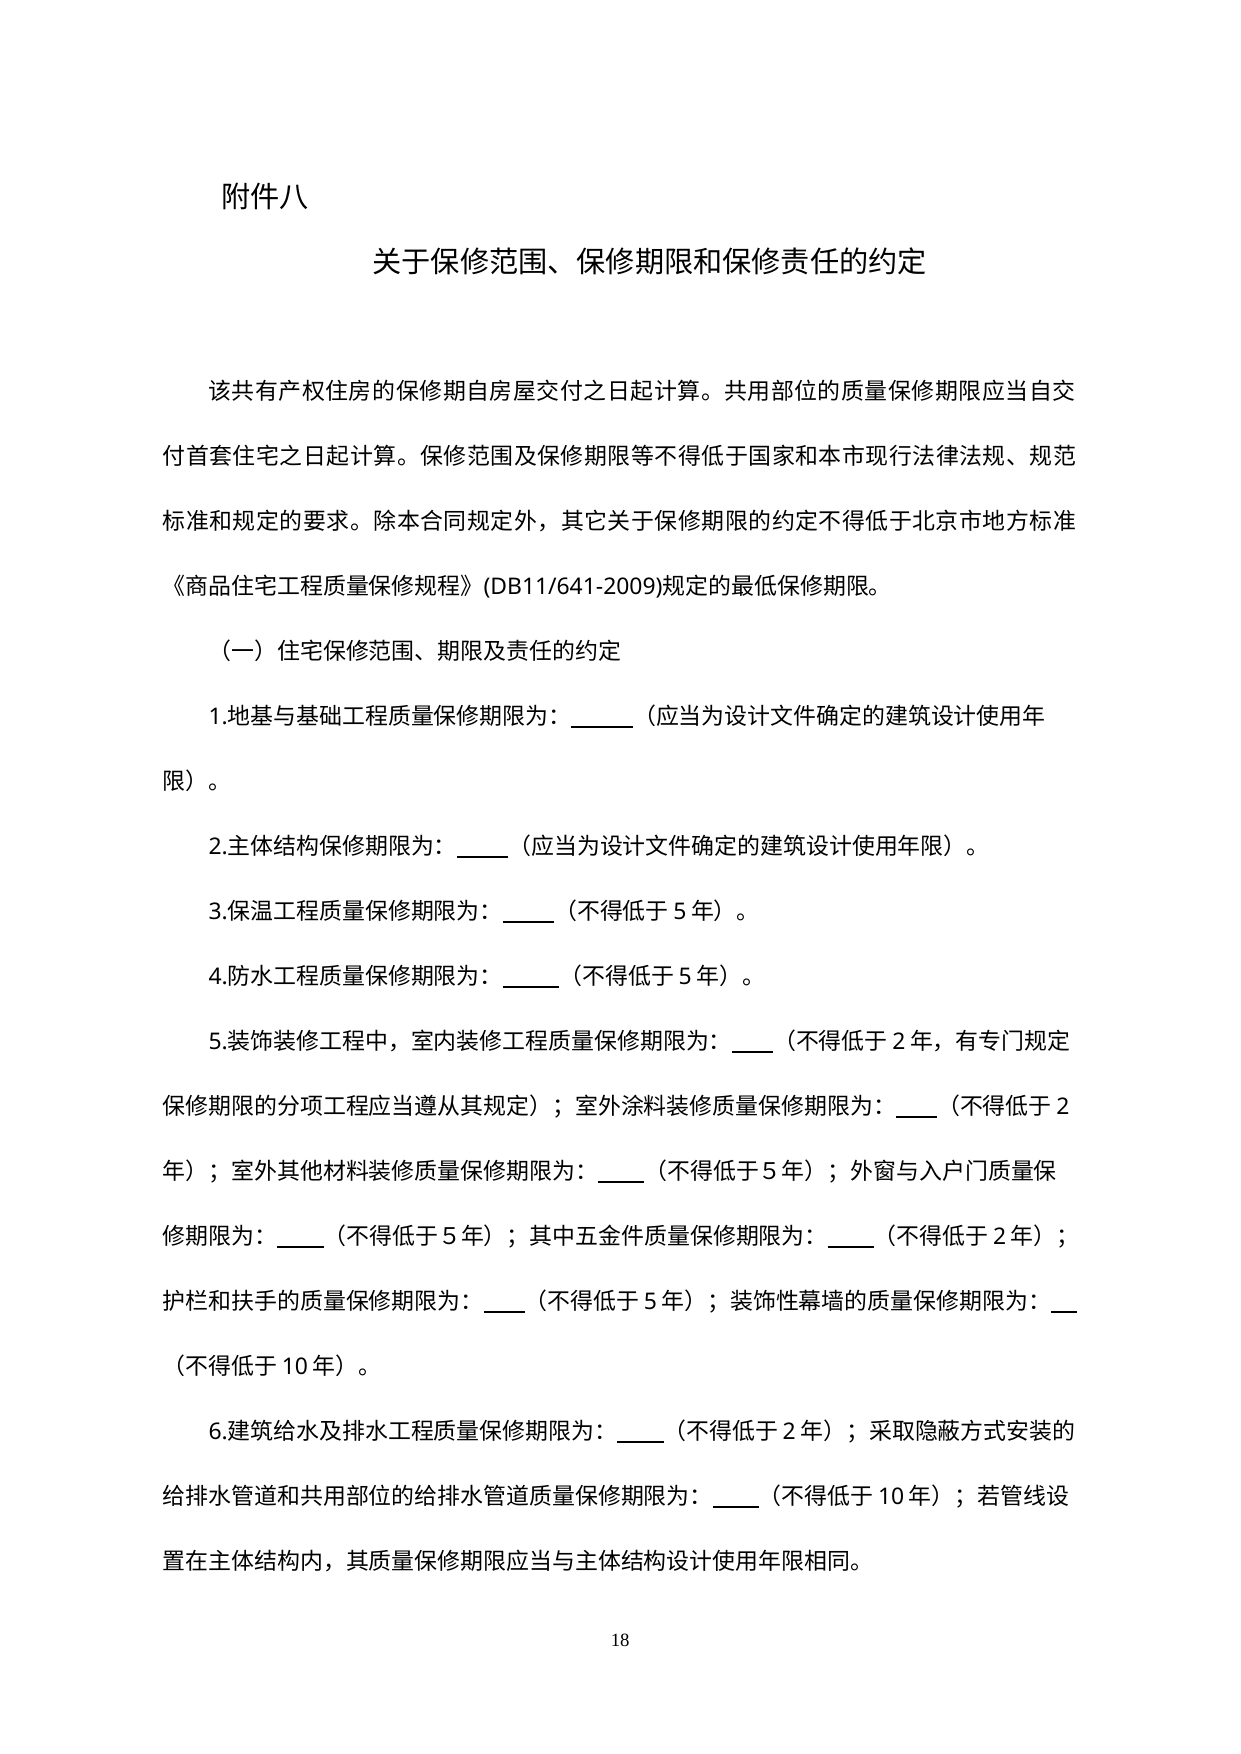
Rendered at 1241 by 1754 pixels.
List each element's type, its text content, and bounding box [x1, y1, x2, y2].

text 该共有产权住房的保修期自房屋交付之日起计算。共用部位的质量保修期限应当自交付首套住宅之日起计算。保修范围及保修期限等不得低于国家和本市现行法律法规、规范标准和规定的要求。除本合同规定外，其它关于保修期限的约定不得低于北京市地方标准《商品住宅工程质量保修规程》(DB11/641-2009)规定的最低保修期限。 [162, 357, 1078, 617]
text 5.装饰装修工程中，室内装修工程质量保修期限为： （不得低于2年，有专门规定保修期限的分项工程应当遵从其规定）；室外涂料装修质量保修期限为： （不得低于2年）；室外其他材料装修质量保修期限为： （不得低于５年）；外窗与入户门质量保修期限为： （不得低于５年）；其中五金件质量保修期限为： （不得低于2年）；护栏和扶手的质量保修期限为： （不得低于5年）；装饰性幕墙的质量保修期限为： （不得低于10年）。 [162, 1007, 1078, 1397]
text 关于保修范围、保修期限和保修责任的约定 [162, 227, 1078, 292]
text 1.地基与基础工程质量保修期限为： （应当为设计文件确定的建筑设计使用年限）。 [162, 682, 1078, 812]
text 4.防水工程质量保修期限为： （不得低于5年）。 [162, 942, 1078, 1007]
text （一）住宅保修范围、期限及责任的约定 [162, 617, 1078, 682]
text 3.保温工程质量保修期限为： （不得低于5年）。 [162, 877, 1078, 942]
text 6.建筑给水及排水工程质量保修期限为： （不得低于2年）；采取隐蔽方式安装的给排水管道和共用部位的给排水管道质量保修期限为： （不得低于10年）；若管线设置在主体结构内，其质量保修期限应当与主体结构设计使用年限相同。 [162, 1397, 1078, 1592]
text 附件八 [162, 162, 1078, 227]
text 2.主体结构保修期限为： （应当为设计文件确定的建筑设计使用年限）。 [162, 812, 1078, 877]
